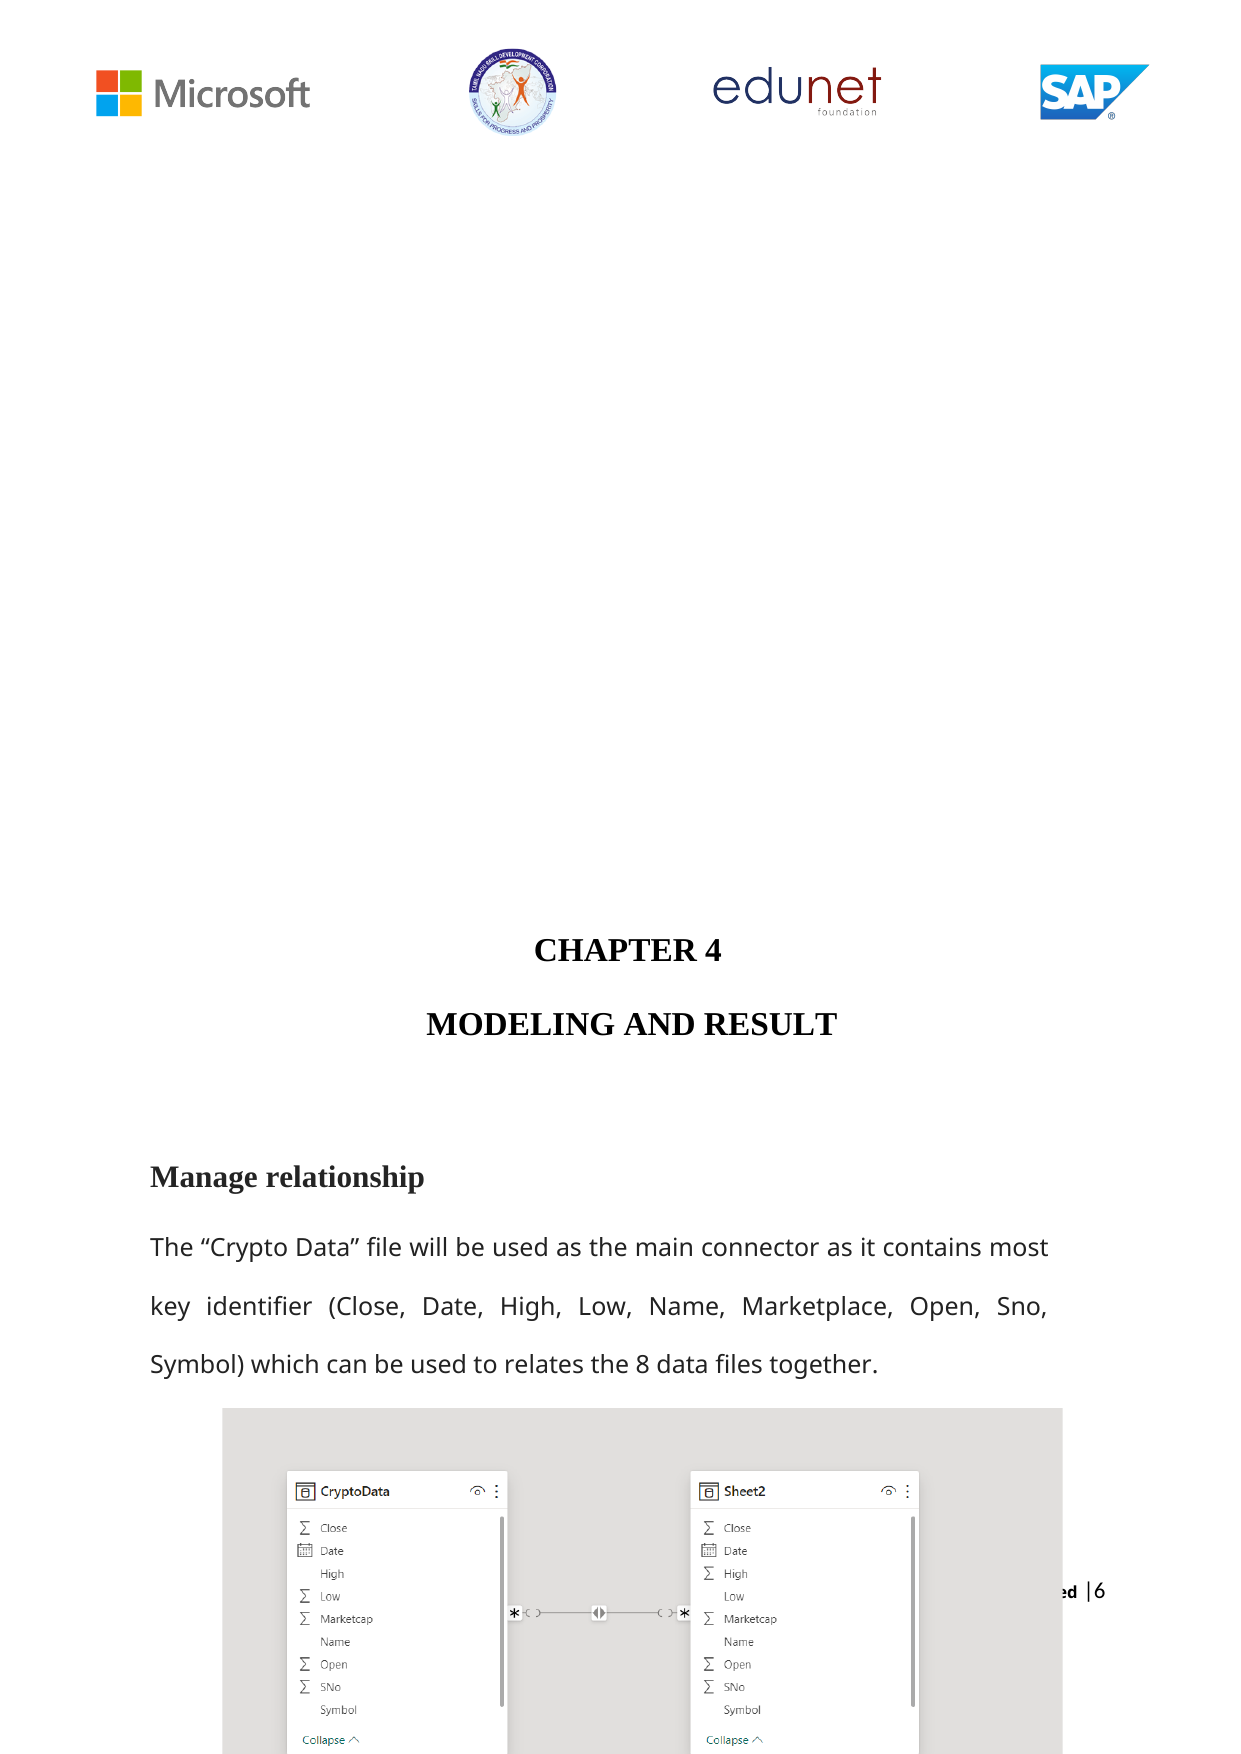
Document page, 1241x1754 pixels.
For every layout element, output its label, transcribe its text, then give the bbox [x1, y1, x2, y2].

text Manage relationship [150, 1159, 1105, 1195]
picture [222, 1408, 1063, 1754]
picture [466, 45, 558, 137]
text MODELING AND RESULT [150, 1004, 1105, 1042]
picture [91, 65, 316, 121]
text CHAPTER 4 [150, 930, 1105, 968]
picture [1039, 63, 1151, 121]
text The “Crypto Data” file will be used as the main connector as it contains most key identifier (Close, Date, High, Low, Name, Marketplace, Open, Sno, Symbol) which can be used to relates the 8 data files together. [150, 1229, 1049, 1381]
picture [706, 60, 889, 122]
